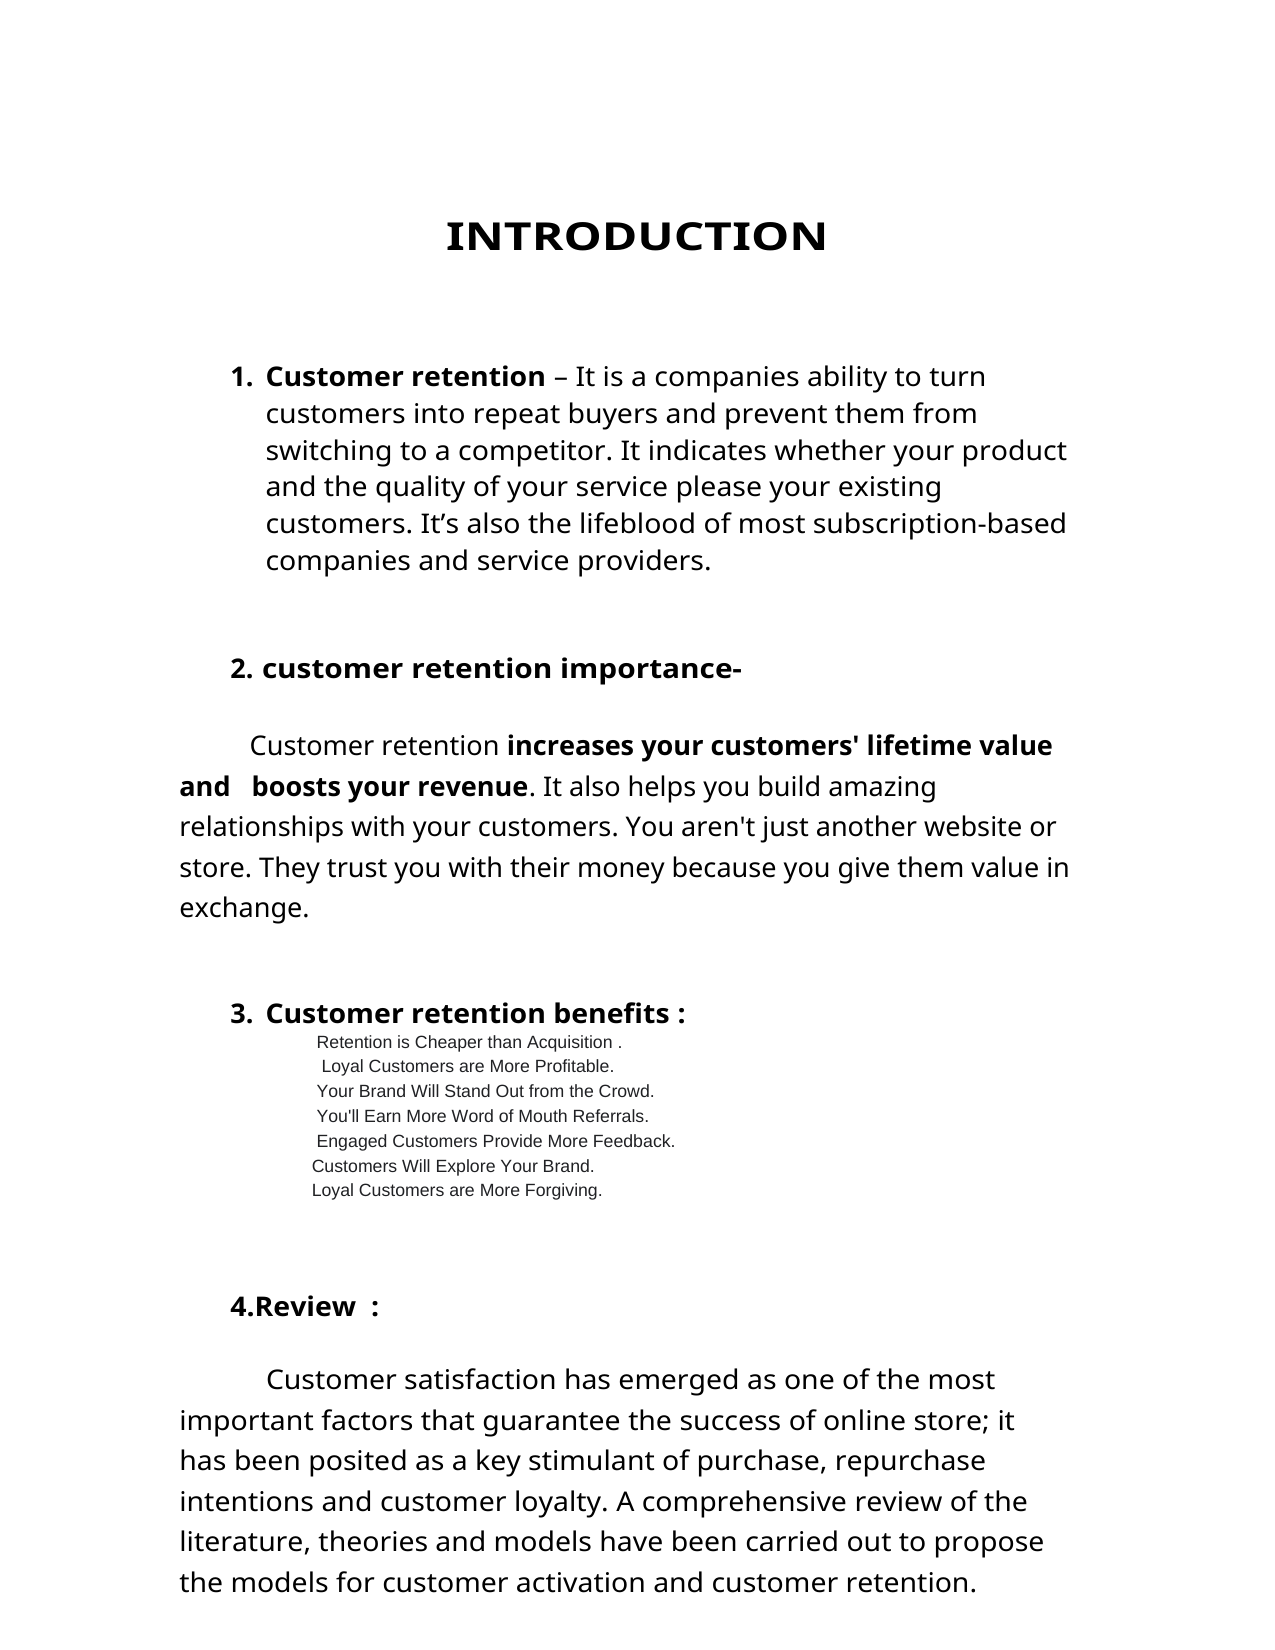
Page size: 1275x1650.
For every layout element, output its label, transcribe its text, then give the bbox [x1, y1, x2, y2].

text Loyal Customers are More Forgiving. [179, 1180, 1098, 1201]
text Your Brand Will Stand Out from the Crowd. [179, 1081, 1098, 1101]
text Customer retention increases your customers' lifetime value and boosts your revenue. It also helps you build amazing relationships with your customers. You aren't just another website or store. They trust you with their money because you give them value in exchange. [179, 726, 1098, 925]
text Loyal Customers are More Profitable. [179, 1056, 1098, 1077]
text Customers Will Explore Your Brand. [179, 1155, 1098, 1176]
list customer retention importance- [230, 649, 1098, 686]
text Retention is Cheaper than Acquisition . [179, 1031, 1098, 1052]
list Customer retention – It is a companies ability to turn customers into repeat buyers and prevent them from switching to a competitor. It indicates whether your product and the quality of your service please your existing customers. It’s also the lifeblood of most subscription-based companies and service providers. [230, 357, 1098, 578]
list Customer retention benefits : [230, 994, 1098, 1031]
text Customer satisfaction has emerged as one of the most important factors that guarantee the success of online store; it has been posited as a key stimulant of purchase, repurchase intentions and customer loyalty. A comprehensive review of the literature, theories and models have been carried out to propose the models for customer activation and customer retention. [179, 1361, 1068, 1600]
text You'll Earn More Word of Mouth Referrals. [179, 1106, 1098, 1126]
text INTRODUCTION [224, 209, 1050, 262]
text Engaged Customers Provide More Feedback. [179, 1131, 1098, 1151]
text 4.Review : [230, 1287, 1098, 1324]
